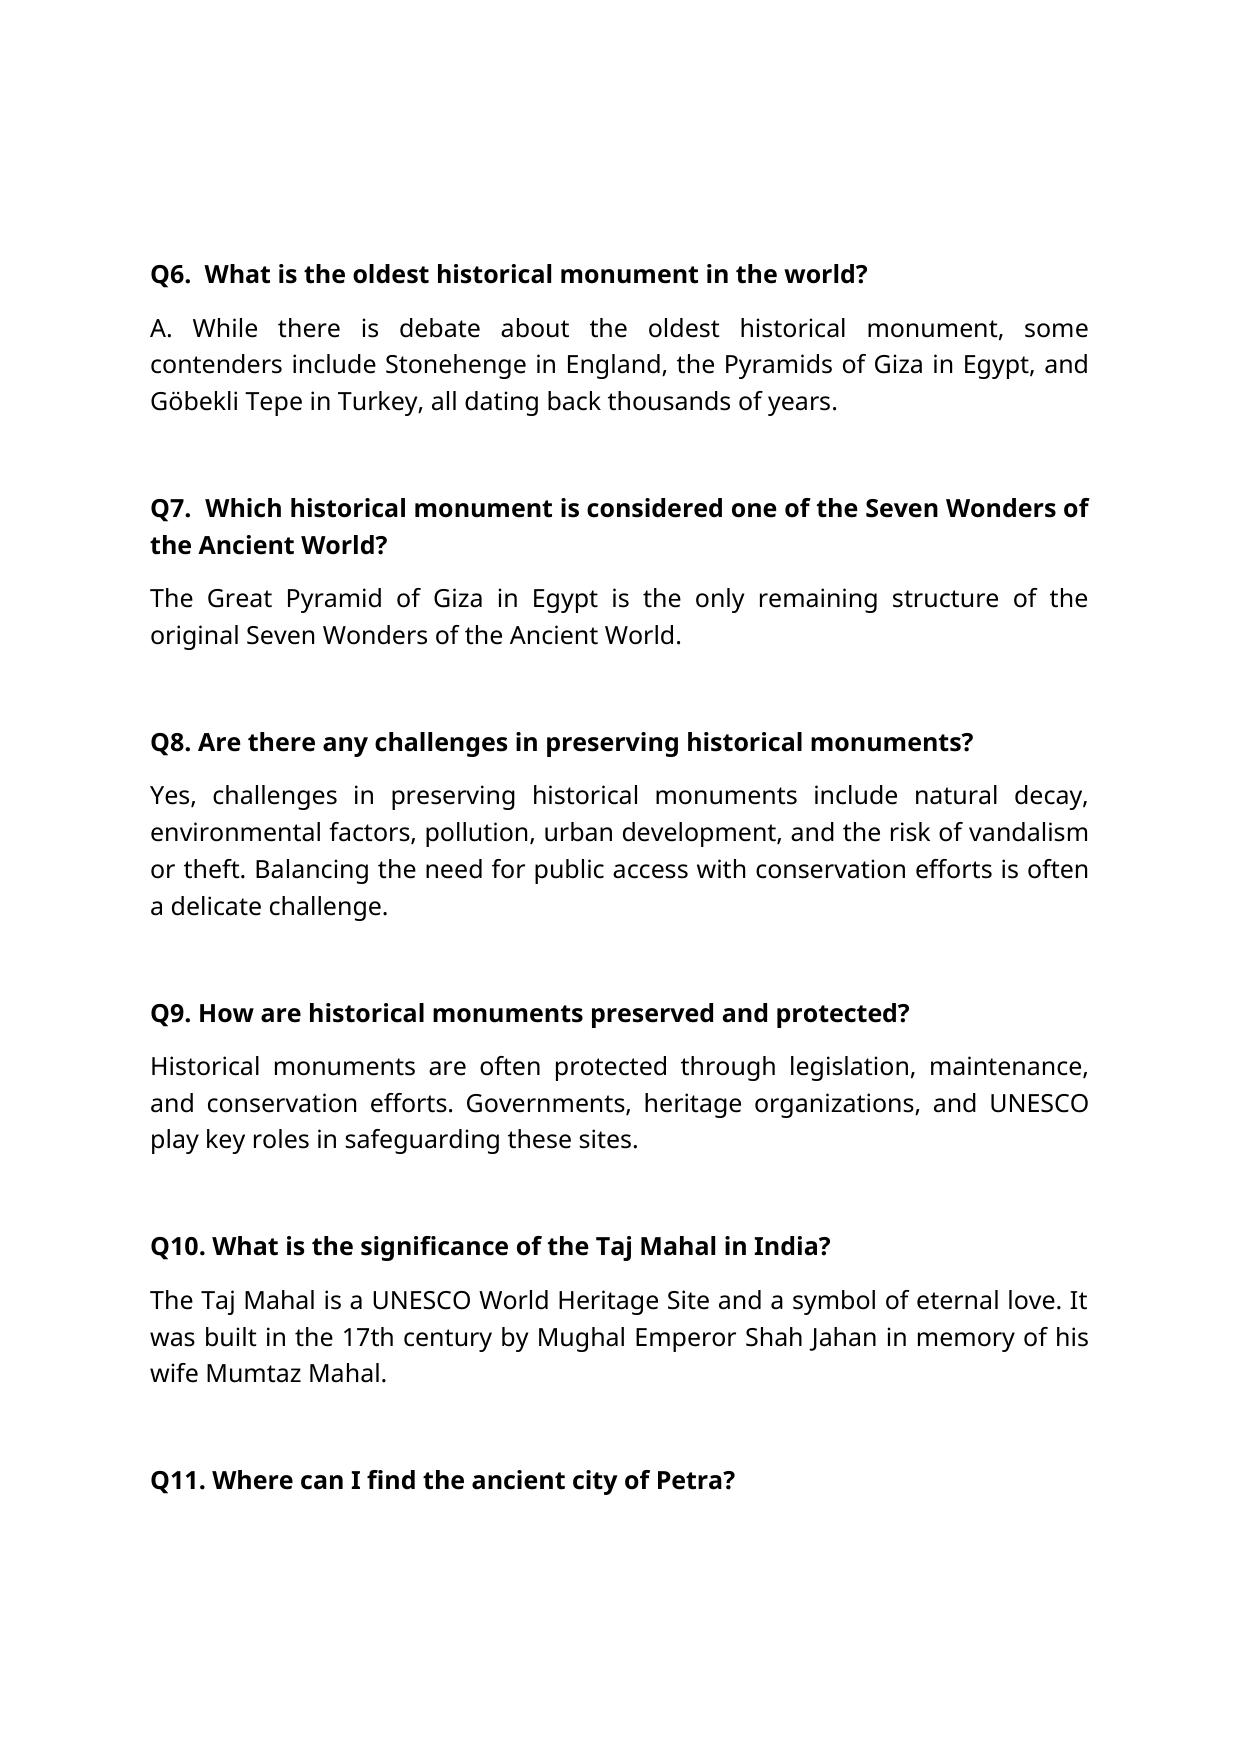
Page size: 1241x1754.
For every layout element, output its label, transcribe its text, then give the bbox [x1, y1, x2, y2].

text Historical monuments are often protected through legislation, maintenance, and conservation efforts. Governments, heritage organizations, and UNESCO play key roles in safeguarding these sites. [150, 1049, 1090, 1156]
text Q10. What is the significance of the Taj Mahal in India? [150, 1229, 1090, 1263]
text Q11. Where can I find the ancient city of Petra? [150, 1463, 1090, 1497]
text Yes, challenges in preserving historical monuments include natural decay, environmental factors, pollution, urban development, and the risk of vandalism or theft. Balancing the need for public access with conservation efforts is often a delicate challenge. [150, 778, 1090, 922]
text Q8. Are there any challenges in preserving historical monuments? [150, 724, 1090, 759]
text A. While there is debate about the oldest historical monument, some contenders include Stonehenge in England, the Pyramids of Giza in Egypt, and Göbekli Tepe in Turkey, all dating back thousands of years. [150, 310, 1090, 418]
text The Taj Mahal is a UNESCO World Heritage Site and a symbol of eternal love. It was built in the 17th century by Mughal Emperor Shah Jahan in memory of his wife Mumtaz Mahal. [150, 1282, 1090, 1390]
text The Great Pyramid of Giza in Egypt is the only remaining structure of the original Seven Wonders of the Ancient World. [150, 581, 1090, 652]
text Q9. How are historical monuments preserved and protected? [150, 995, 1090, 1029]
text Q6. What is the oldest historical monument in the world? [150, 257, 1090, 291]
text Q7. Which historical monument is considered one of the Seven Wonders of the Ancient World? [150, 491, 1090, 562]
